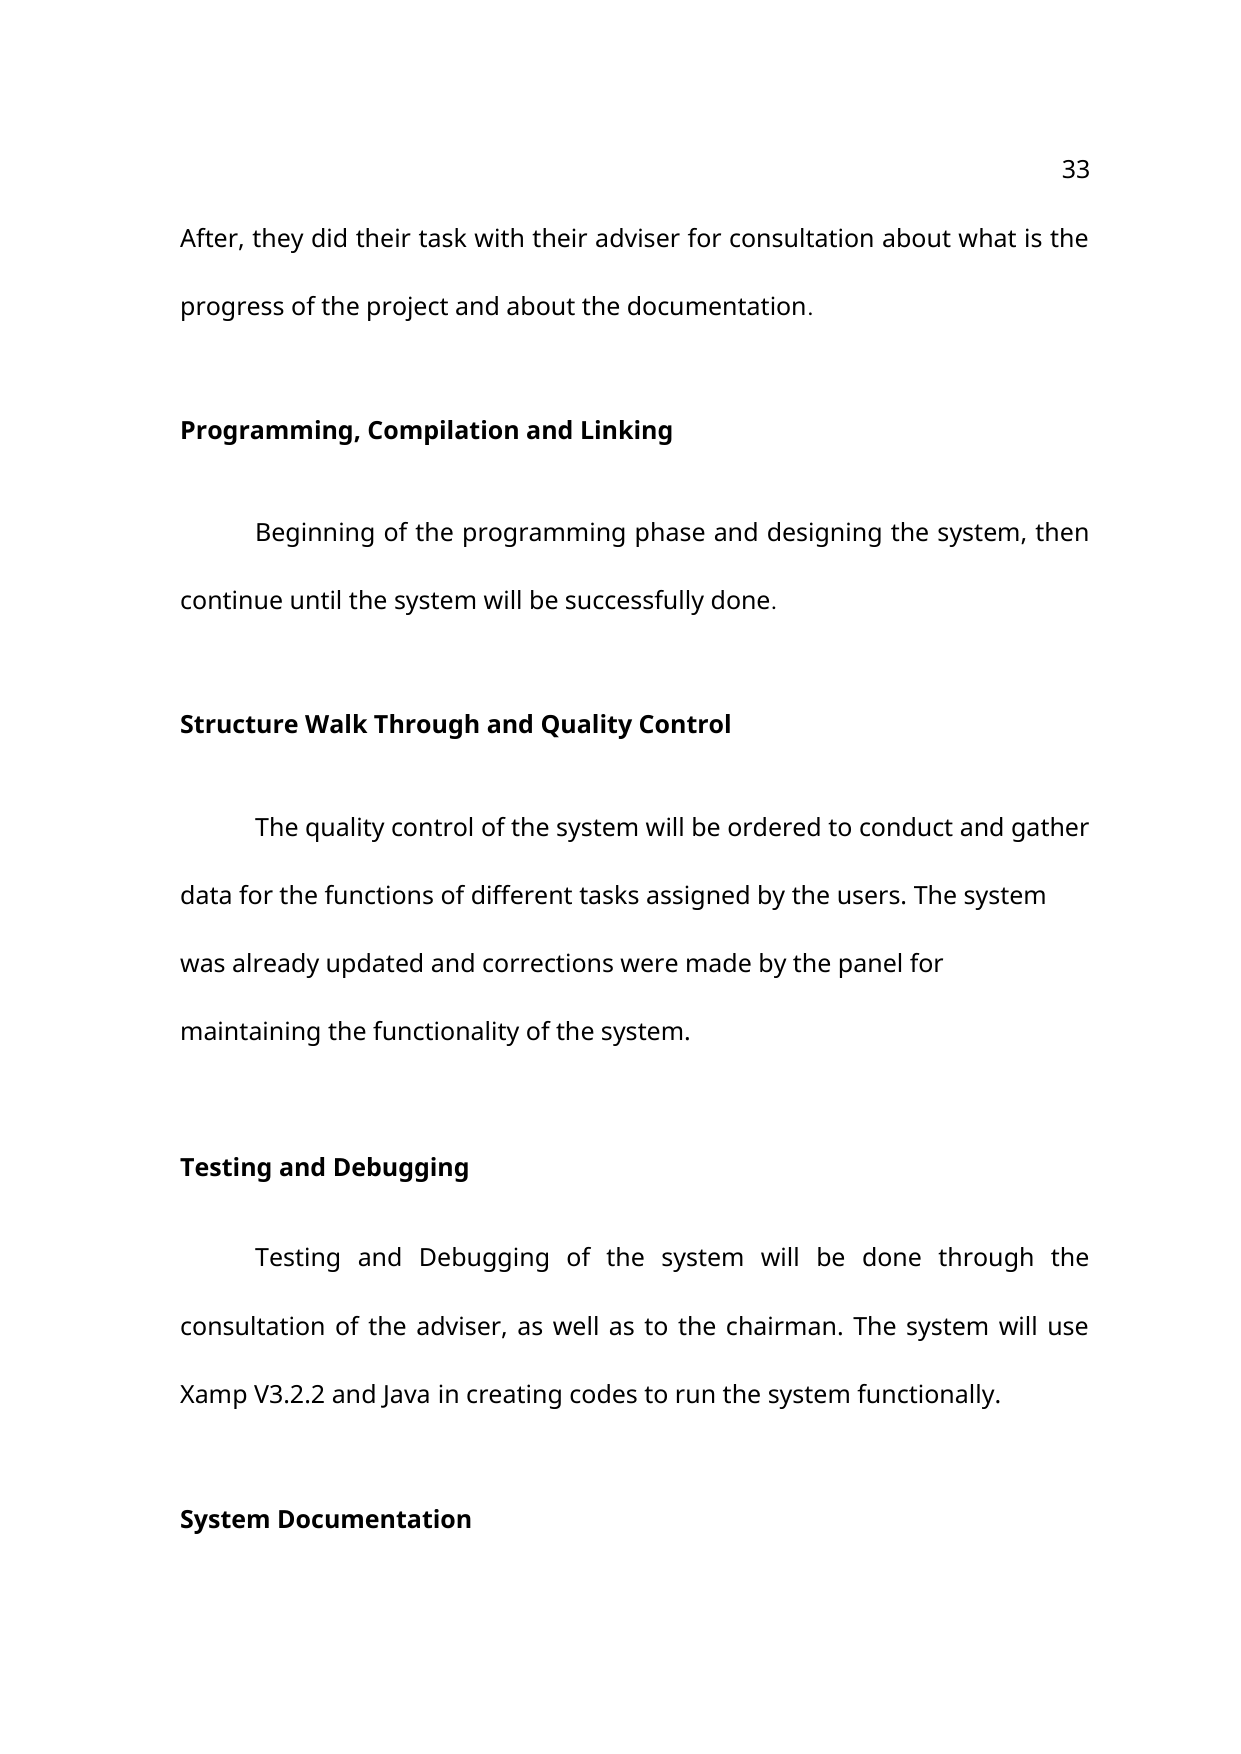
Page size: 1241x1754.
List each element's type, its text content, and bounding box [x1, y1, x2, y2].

text Beginning of the programming phase and designing the system, then continue until the system will be successfully done. [180, 515, 1090, 617]
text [180, 220, 1090, 322]
text The quality control of the system will be ordered to conduct and gather data for the functions of different tasks assigned by the users. The system was already updated and corrections were made by the panel for maintaining the functionality of the system. [180, 809, 1090, 1048]
text Testing and Debugging [180, 1150, 1090, 1184]
text Structure Walk Through and Quality Control [180, 707, 1090, 741]
text Testing and Debugging of the system will be done through the consultation of the adviser, as well as to the chairman. The system will use Xamp V3.2.2 and Java in creating codes to run the system functionally. [180, 1240, 1090, 1410]
text System Documentation [180, 1502, 1090, 1536]
text Programming, Compilation and Linking [180, 413, 1090, 447]
